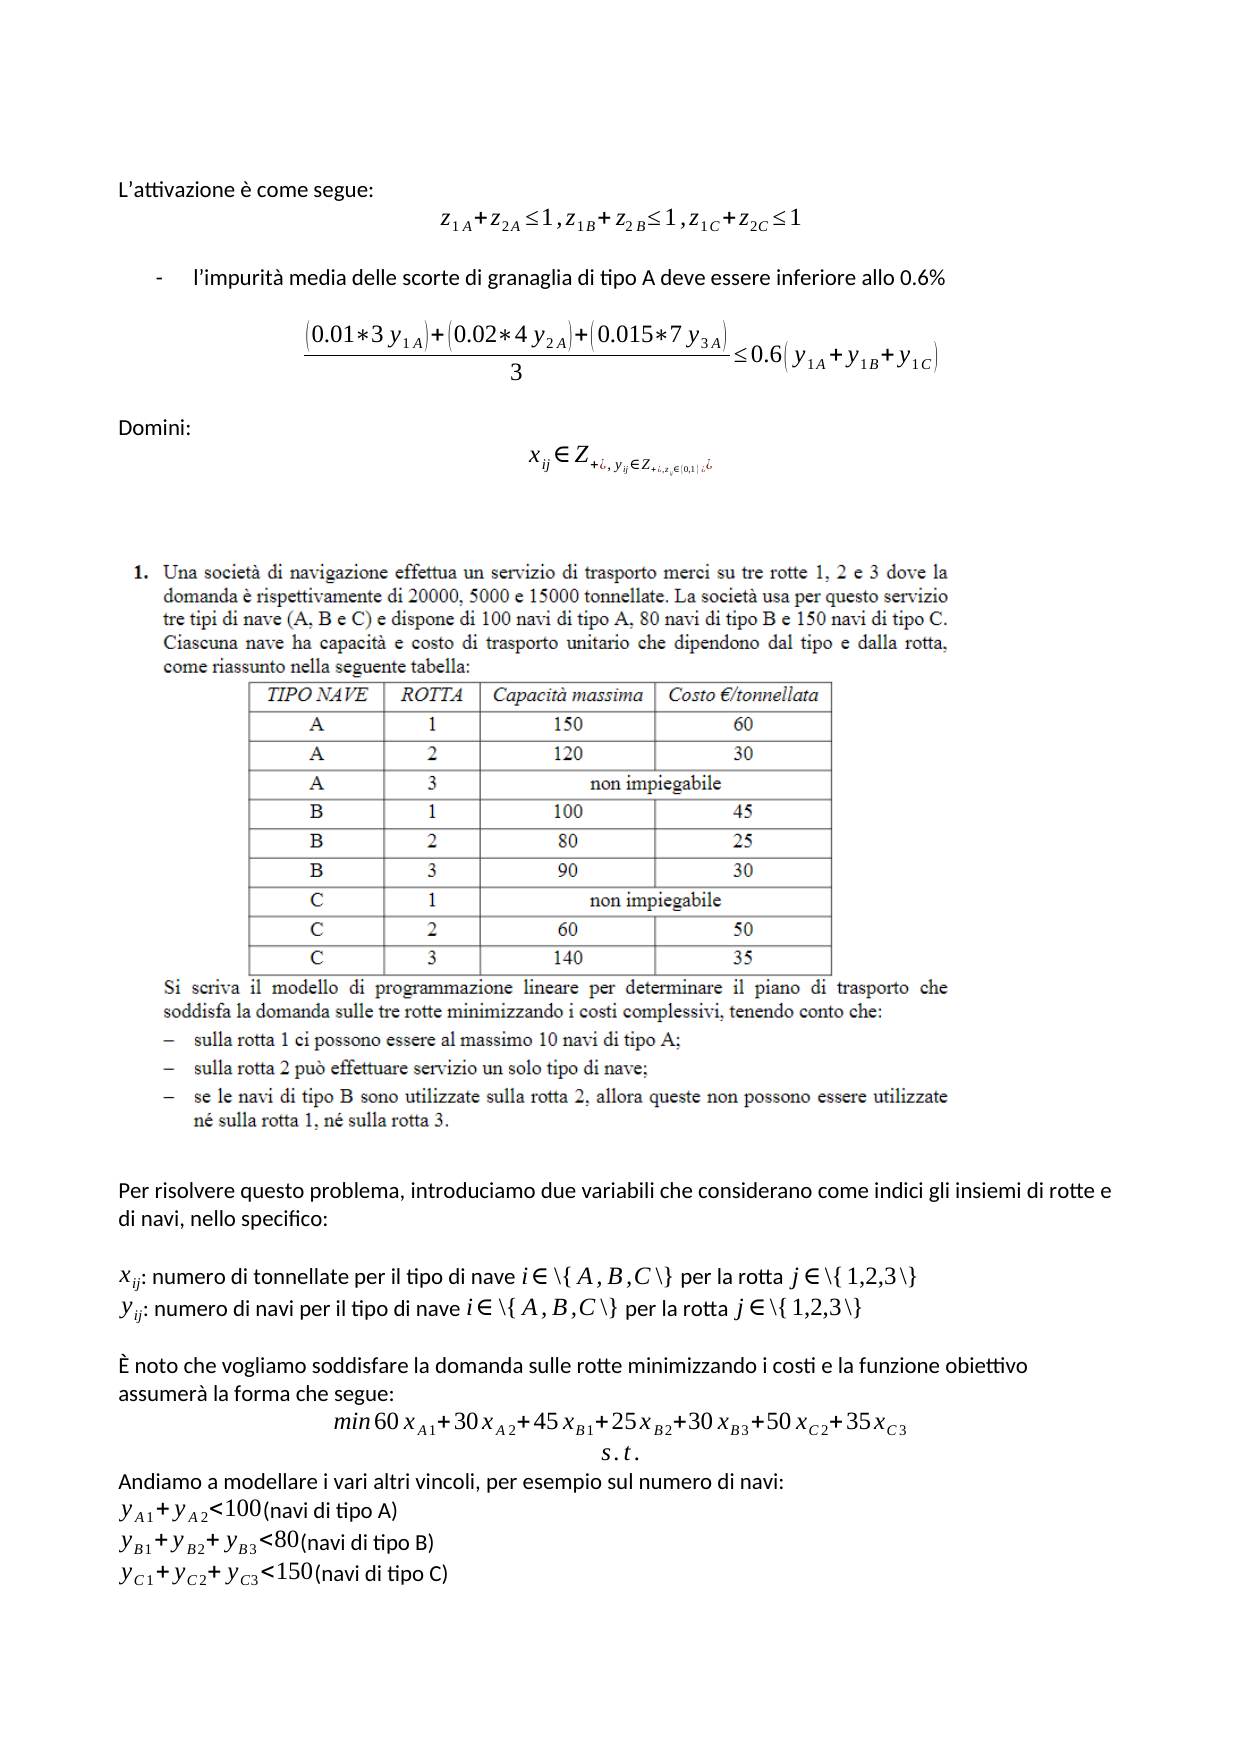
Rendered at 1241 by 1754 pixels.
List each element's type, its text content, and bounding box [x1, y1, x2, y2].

text (navi di tipo A) [118, 1495, 1122, 1526]
text : numero di navi per il tipo di nave per la rotta [118, 1292, 1122, 1323]
text Domini: [118, 413, 1122, 441]
list l’impurità media delle scorte di granaglia di tipo A deve essere inferiore allo 0.6% [156, 263, 1122, 291]
text (navi di tipo C) [118, 1557, 1122, 1589]
text Per risolvere questo problema, introduciamo due variabili che considerano come indici gli insiemi di rotte e di navi, nello specifico: [118, 1177, 1122, 1233]
text : numero di tonnellate per il tipo di nave per la rotta [118, 1261, 1122, 1292]
text Andiamo a modellare i vari altri vincoli, per esempio sul numero di navi: [118, 1467, 1122, 1495]
text È noto che vogliamo soddisfare la domanda sulle rotte minimizzando i costi e la funzione obiettivo assumerà la forma che segue: [118, 1351, 1122, 1407]
picture [118, 531, 983, 1147]
text (navi di tipo B) [118, 1526, 1122, 1557]
text L’attivazione è come segue: [118, 176, 1122, 204]
